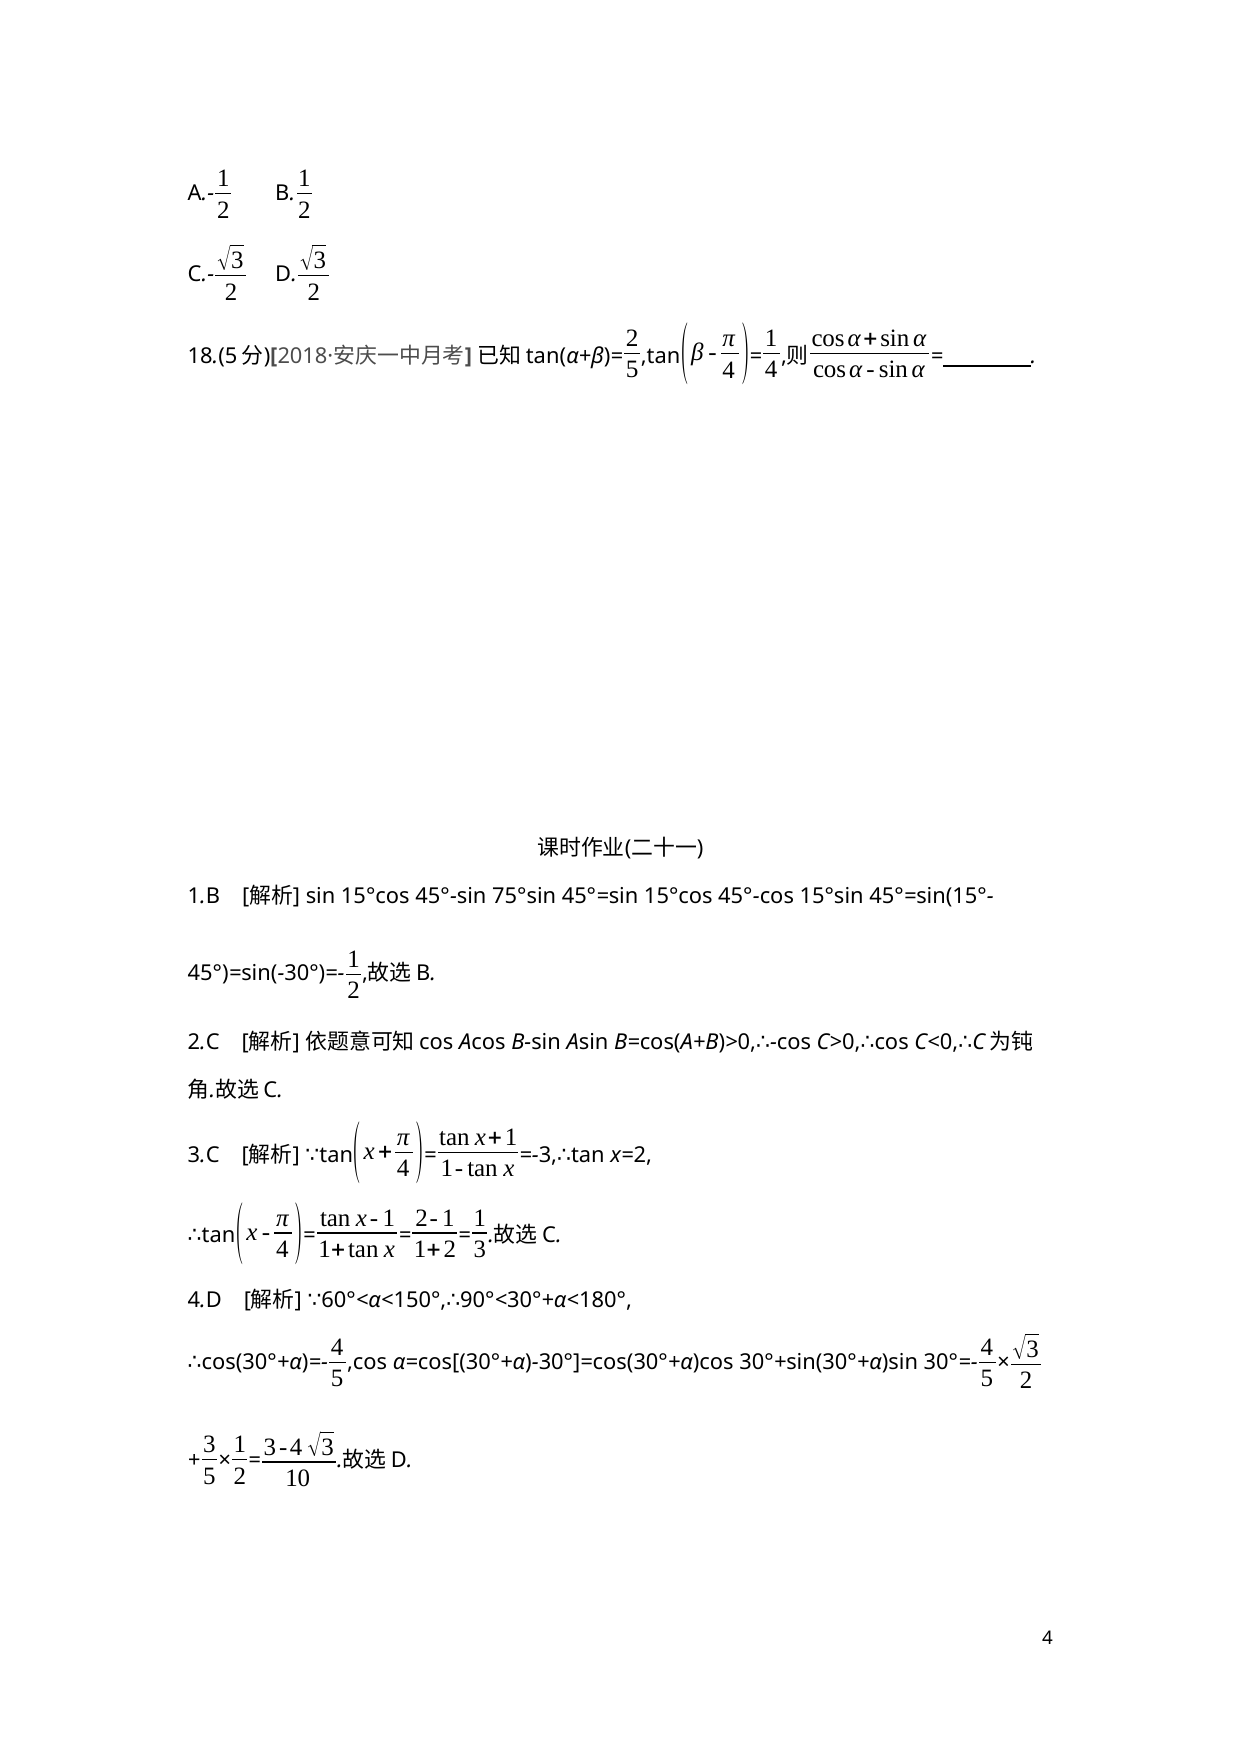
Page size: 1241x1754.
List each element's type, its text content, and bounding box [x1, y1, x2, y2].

text A.- B. [187, 162, 1053, 227]
text 3.C [解析] ∵tan==-3,∴tan x=2, [187, 1120, 1053, 1185]
text 2.C [解析] 依题意可知cos Acos B-sin Asin B=cos(A+B)>0,∴-cos C>0,∴cos C<0,∴C为钝角.故选C. [187, 1023, 1053, 1104]
text ∴tan===.故选C. [187, 1201, 1053, 1266]
text 课时作业(二十一) [187, 829, 1053, 862]
text C.- D. [187, 242, 1053, 307]
text ∴cos(30°+α)=-,cos α=cos[(30°+α)-30°]=cos(30°+α)cos 30°+sin(30°+α)sin 30°=-×+×=.故选D. [187, 1330, 1053, 1493]
text 1.B [解析] sin 15°cos 45°-sin 75°sin 45°=sin 15°cos 45°-cos 15°sin 45°=sin(15°-45°)=sin(-30°)=-,故选B. [187, 877, 1053, 1007]
text 18.(5分)[2018·安庆一中月考] 已知tan(α+β)=,tan=,则= . [187, 322, 1053, 387]
text 4.D [解析] ∵60°<α<150°,∴90°<30°+α<180°, [187, 1282, 1053, 1314]
